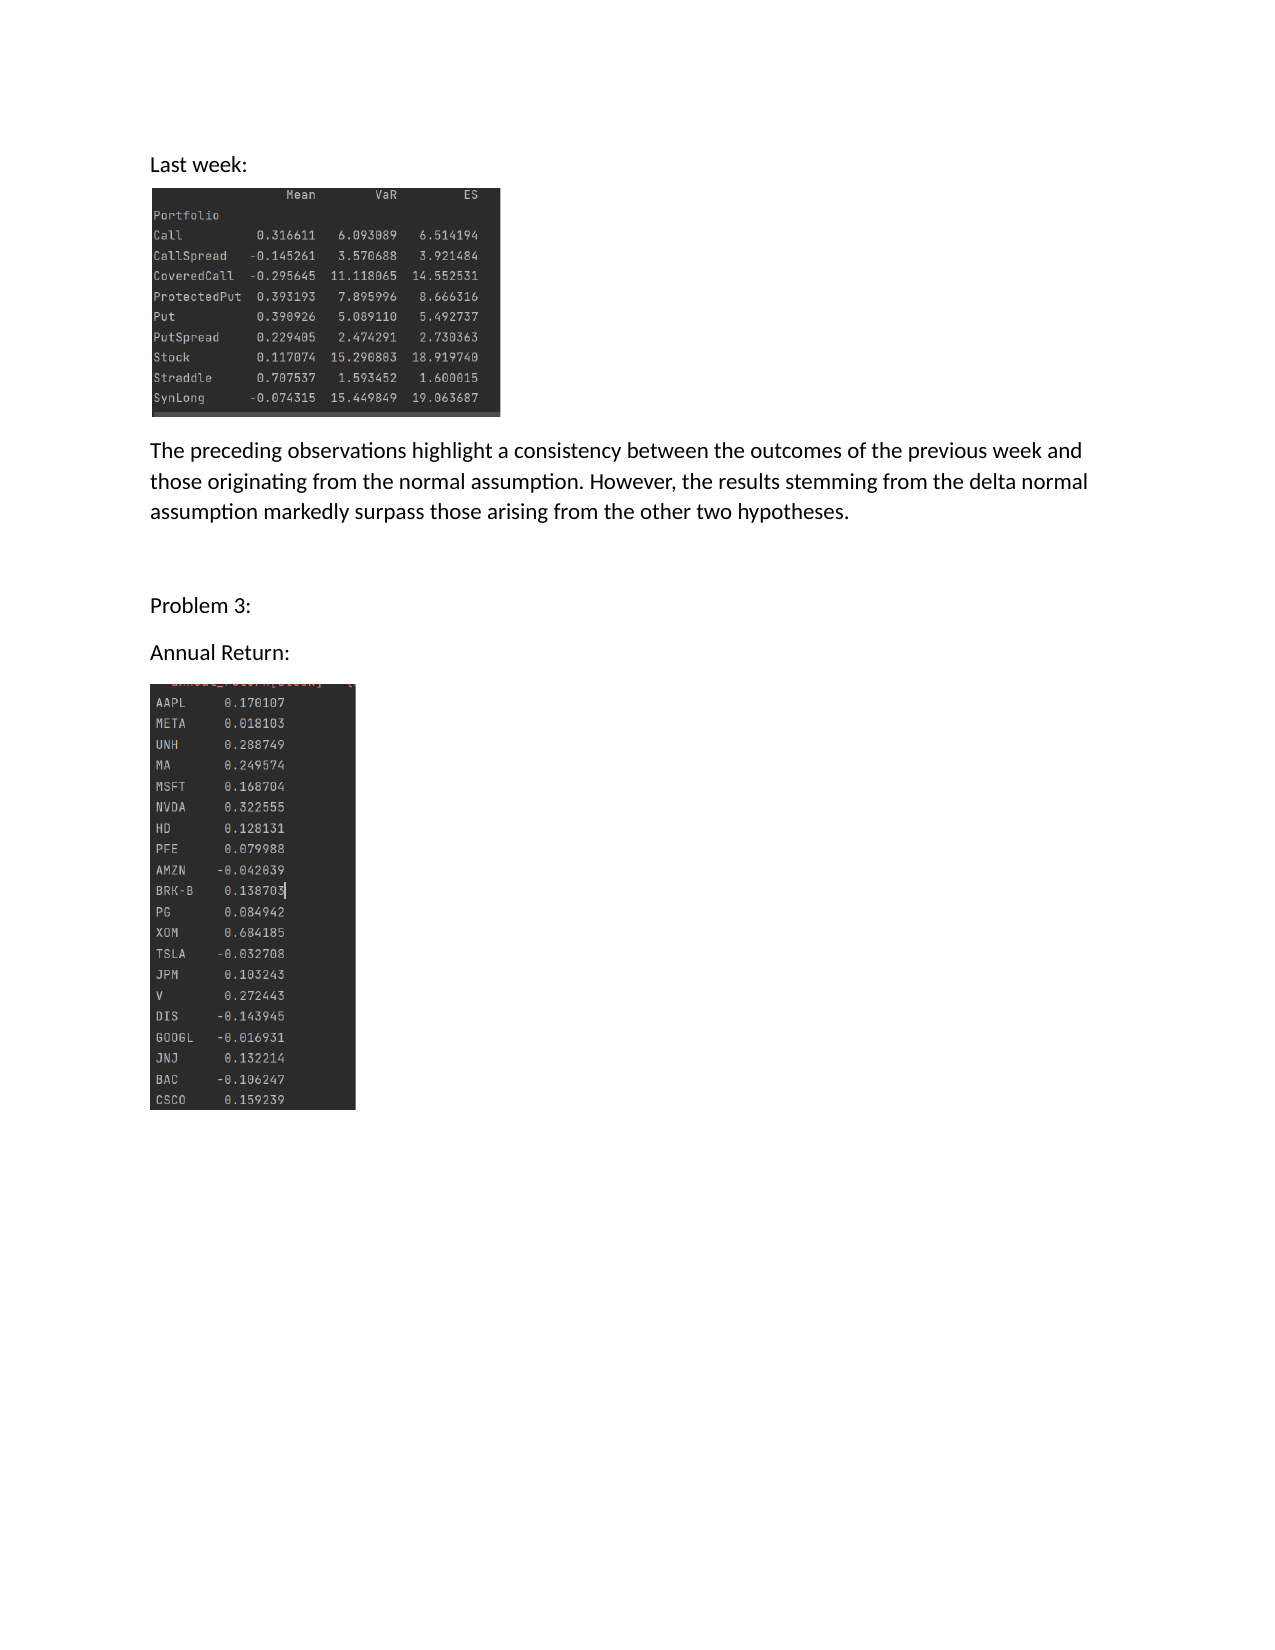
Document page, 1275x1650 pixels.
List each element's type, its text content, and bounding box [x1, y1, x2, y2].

text Problem 3: [150, 591, 1125, 619]
text Annual Return: [150, 638, 1125, 666]
text The preceding observations highlight a consistency between the outcomes of the previous week and those originating from the normal assumption. However, the results stemming from the delta normal assumption markedly surpass those arising from the other two hypotheses. [150, 437, 1125, 525]
picture [150, 684, 356, 1110]
picture [150, 180, 501, 418]
